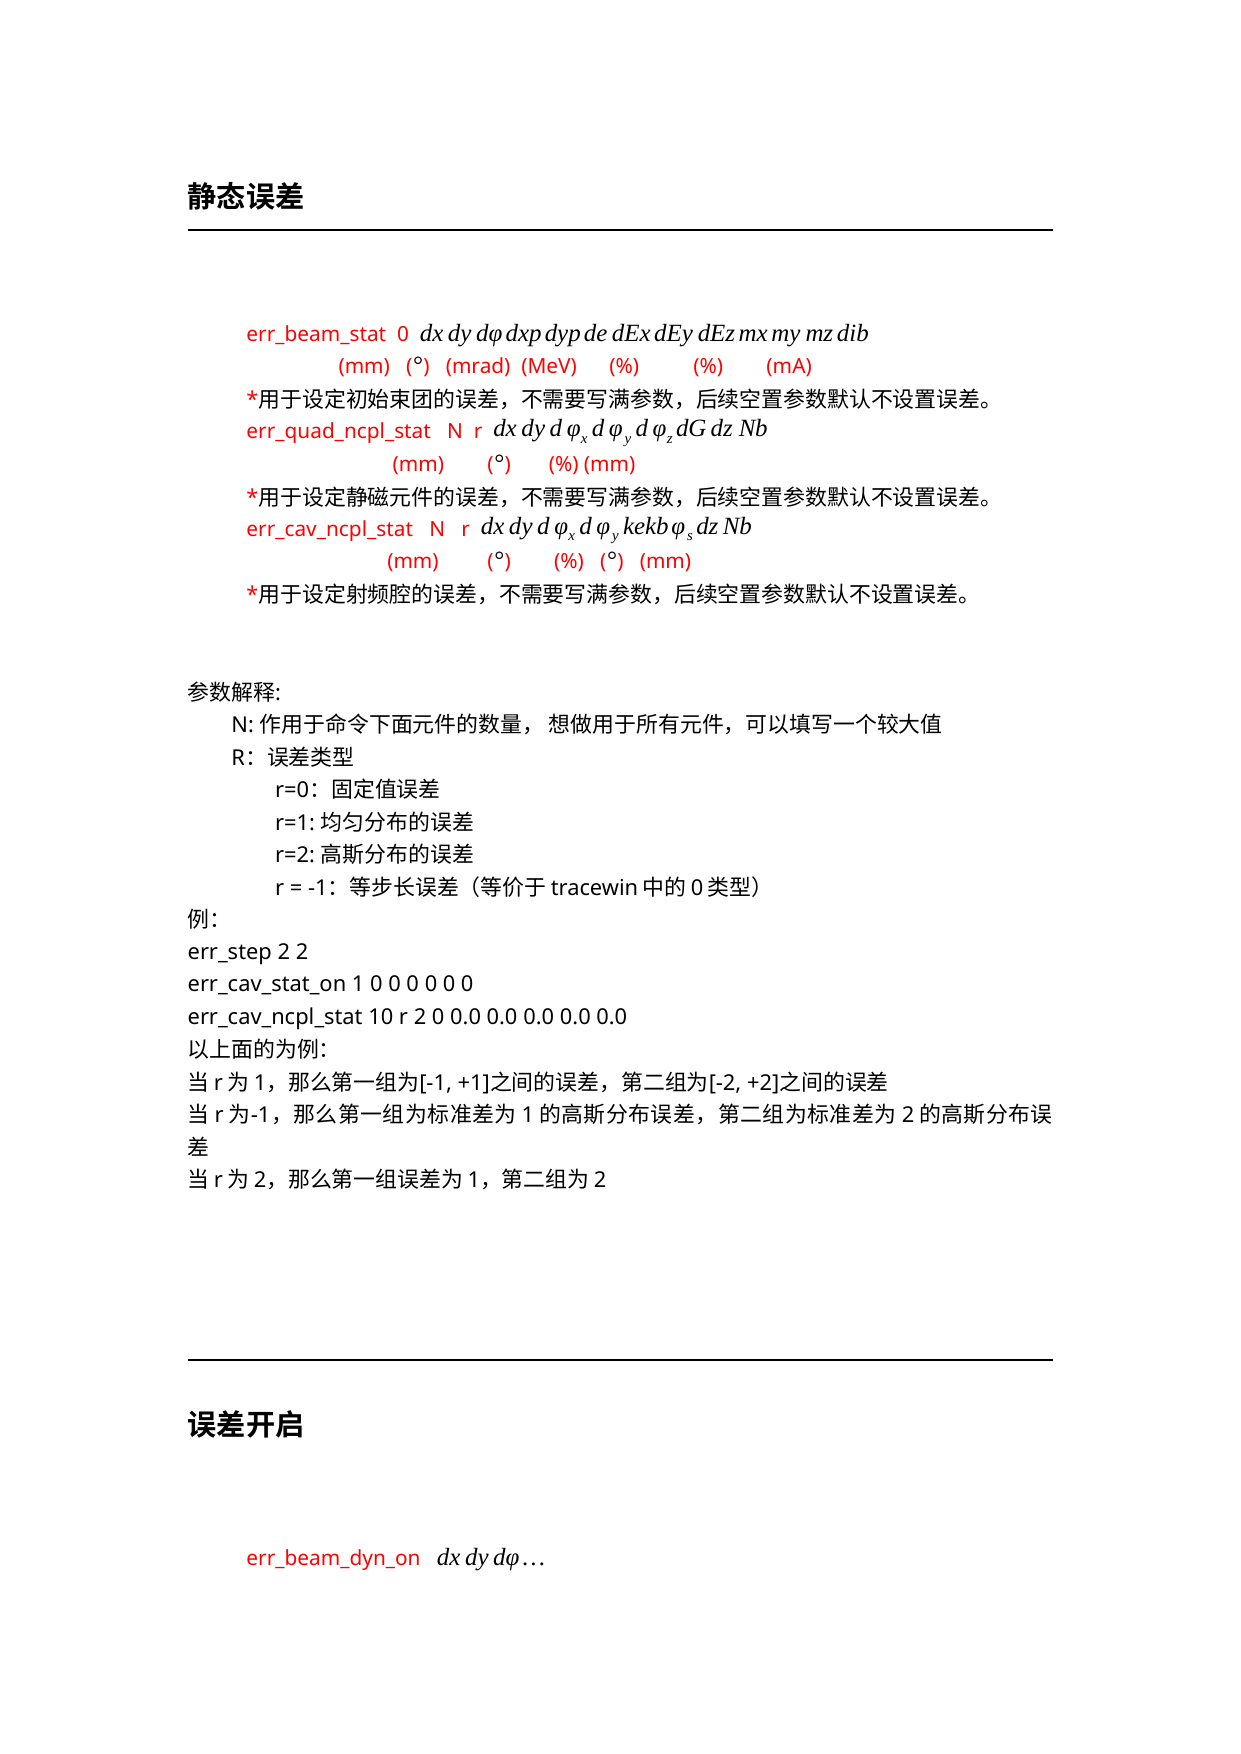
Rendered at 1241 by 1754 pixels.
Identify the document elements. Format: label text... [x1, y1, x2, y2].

subtitle 静态误差 [187, 162, 1053, 231]
text 以上面的为例： [187, 1032, 1053, 1064]
text r=0：固定值误差 [275, 772, 1053, 804]
text err_cav_stat_on 1 0 0 0 0 0 0 [187, 967, 1053, 999]
text *用于设定初始束团的误差，不需要写满参数，后续空置参数默认不设置误差。 [187, 382, 1053, 414]
text err_quad_ncpl_stat N r [187, 414, 1053, 447]
text 当r为1，那么第一组为[-1, +1]之间的误差，第二组为[-2, +2]之间的误差 [187, 1064, 1053, 1097]
text 参数解释: [187, 674, 1053, 707]
text r=2: 高斯分布的误差 [275, 837, 1053, 869]
text (mm) () (mrad) (MeV) (%) (%) (mA) [187, 349, 1053, 382]
text 例： [187, 902, 1053, 934]
text r=1: 均匀分布的误差 [275, 804, 1053, 837]
text err_beam_dyn_on [187, 1541, 1053, 1574]
text err_cav_ncpl_stat N r [187, 512, 1053, 544]
text err_beam_stat 0 [187, 317, 1053, 349]
text err_cav_ncpl_stat 10 r 2 0 0.0 0.0 0.0 0.0 0.0 [187, 999, 1053, 1032]
text R：误差类型 [187, 739, 1053, 772]
text (mm) () (%) (mm) [187, 447, 1053, 479]
text 当r为-1，那么第一组为标准差为1的高斯分布误差，第二组为标准差为2的高斯分布误差 [187, 1097, 1053, 1162]
text 当r为2，那么第一组误差为1，第二组为2 [187, 1162, 1053, 1194]
text (mm) () (%) () (mm) [187, 544, 1053, 577]
text *用于设定静磁元件的误差，不需要写满参数，后续空置参数默认不设置误差。 [187, 479, 1053, 512]
text r = -1：等步长误差（等价于tracewin中的0类型） [275, 869, 1053, 902]
text err_step 2 2 [187, 934, 1053, 967]
text N: 作用于命令下面元件的数量， 想做用于所有元件，可以填写一个较大值 [187, 707, 1053, 739]
text *用于设定射频腔的误差，不需要写满参数，后续空置参数默认不设置误差。 [187, 577, 1053, 609]
subtitle 误差开启 [187, 1390, 1053, 1455]
